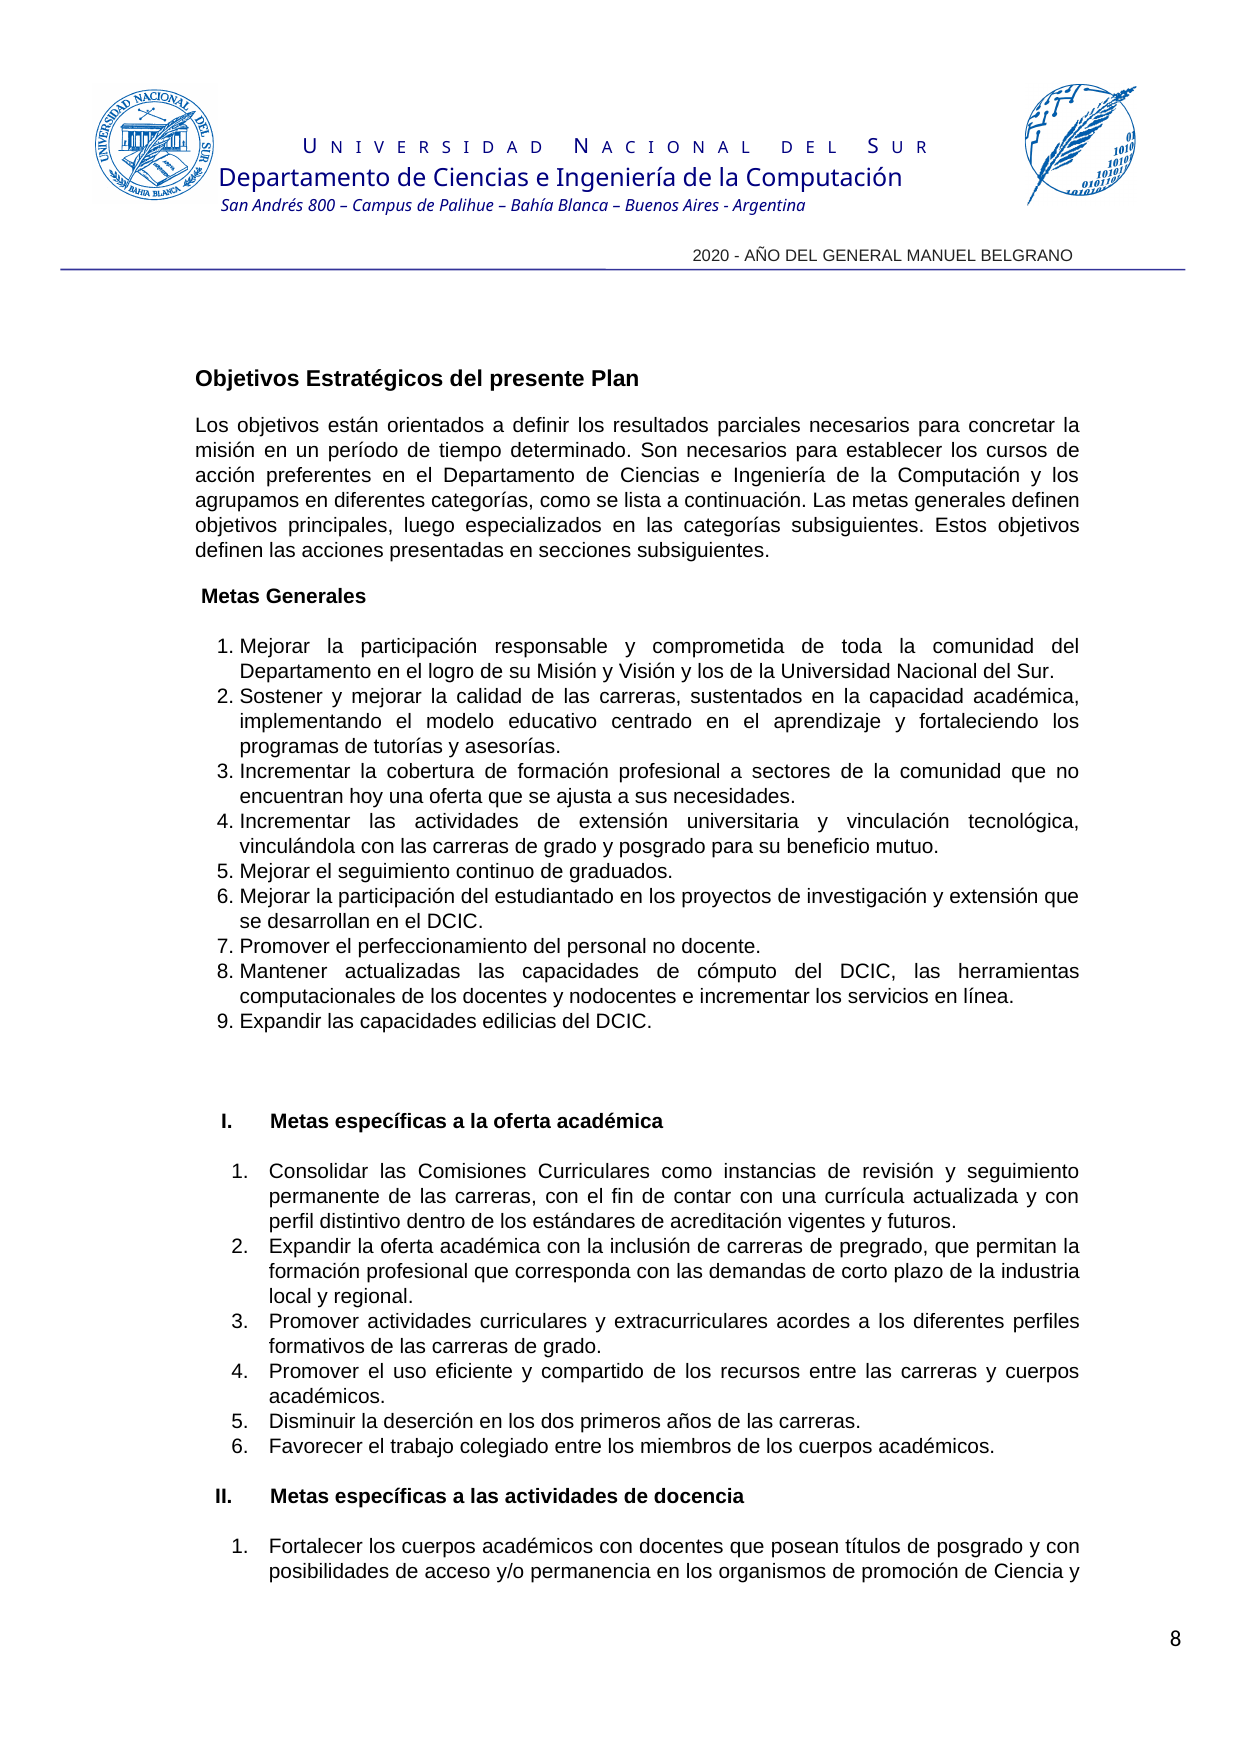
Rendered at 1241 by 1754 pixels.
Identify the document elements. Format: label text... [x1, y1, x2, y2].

list Mantener actualizadas las capacidades de cómputo del DCIC, las herramientas computacionales de los docentes y nodocentes e incrementar los servicios en línea. [217, 958, 1081, 1008]
list Mejorar la participación del estudiantado en los proyectos de investigación y extensión que se desarrollan en el DCIC. [217, 883, 1081, 933]
list Expandir las capacidades edilicias del DCIC. [217, 1008, 1081, 1033]
list Incrementar la cobertura de formación profesional a sectores de la comunidad que no encuentran hoy una oferta que se ajusta a sus necesidades. [217, 758, 1081, 808]
text Objetivos Estratégicos del presente Plan [195, 366, 1081, 391]
text Metas Generales [195, 583, 1081, 608]
list Mejorar el seguimiento continuo de graduados. [217, 858, 1081, 883]
picture [1024, 83, 1138, 206]
picture [91, 83, 219, 204]
list Disminuir la deserción en los dos primeros años de las carreras. [231, 1408, 1081, 1433]
list Favorecer el trabajo colegiado entre los miembros de los cuerpos académicos. [231, 1433, 1081, 1458]
list Consolidar las Comisiones Curriculares como instancias de revisión y seguimiento permanente de las carreras, con el fin de contar con una currícula actualizada y con perfil distintivo dentro de los estándares de acreditación vigentes y futuros. [231, 1158, 1081, 1233]
text Los objetivos están orientados a definir los resultados parciales necesarios para concretar la misión en un período de tiempo determinado. Son necesarios para establecer los cursos de acción preferentes en el Departamento de Ciencias e Ingeniería de la Computación y los agrupamos en diferentes categorías, como se lista a continuación. Las metas generales definen objetivos principales, luego especializados en las categorías subsiguientes. Estos objetivos definen las acciones presentadas en secciones subsiguientes. [195, 412, 1081, 562]
list Promover el perfeccionamiento del personal no docente. [217, 933, 1081, 958]
list Expandir la oferta académica con la inclusión de carreras de pregrado, que permitan la formación profesional que corresponda con las demandas de corto plazo de la industria local y regional. [231, 1233, 1081, 1308]
list Sostener y mejorar la calidad de las carreras, sustentados en la capacidad académica, implementando el modelo educativo centrado en el aprendizaje y fortaleciendo los programas de tutorías y asesorías. [217, 683, 1081, 758]
list Promover el uso eficiente y compartido de los recursos entre las carreras y cuerpos académicos. [231, 1358, 1081, 1408]
list Incrementar las actividades de extensión universitaria y vinculación tecnológica, vinculándola con las carreras de grado y posgrado para su beneficio mutuo. [217, 808, 1081, 858]
list Mejorar la participación responsable y comprometida de toda la comunidad del Departamento en el logro de su Misión y Visión y los de la Universidad Nacional del Sur. [217, 633, 1081, 683]
list Promover actividades curriculares y extracurriculares acordes a los diferentes perfiles formativos de las carreras de grado. [231, 1308, 1081, 1358]
list Metas específicas a la oferta académica [232, 1108, 1081, 1133]
list Metas específicas a las actividades de docencia [232, 1483, 1081, 1508]
